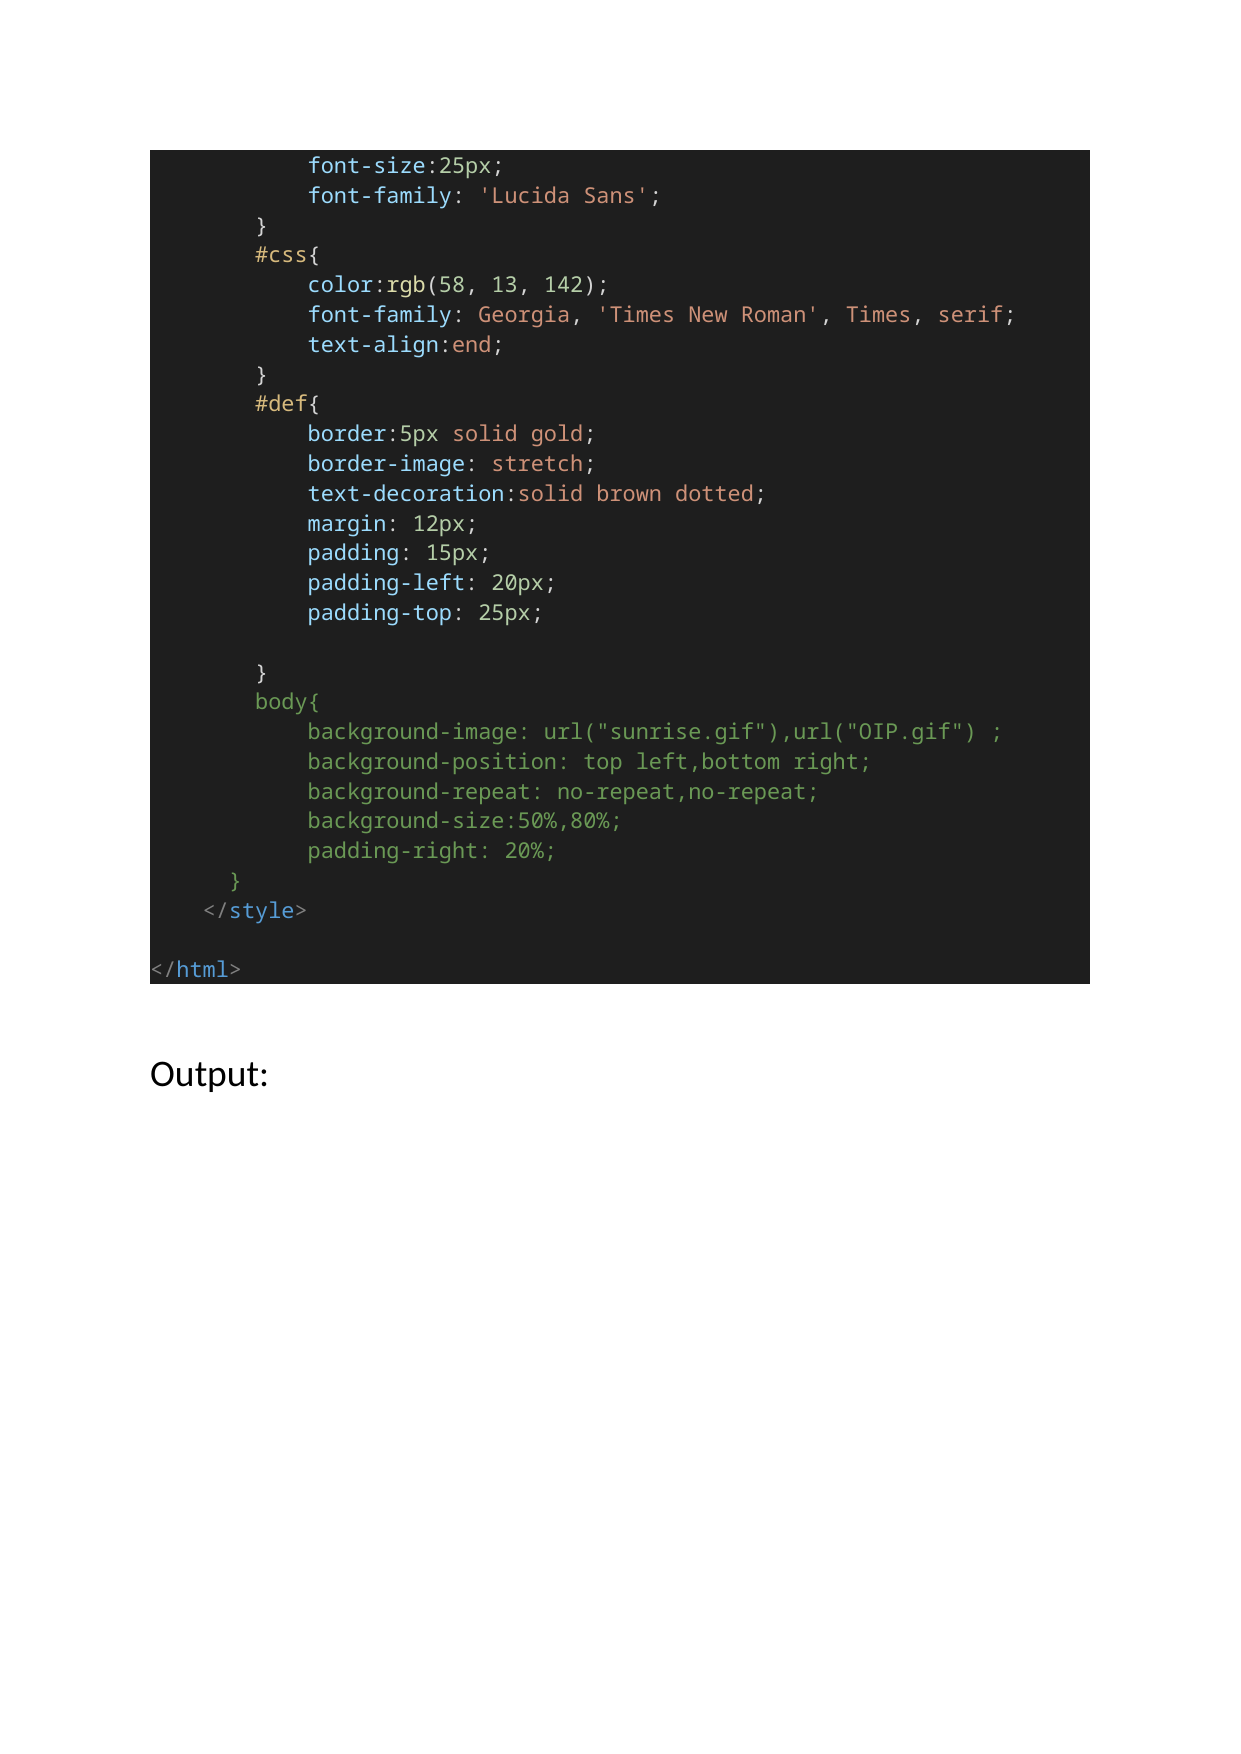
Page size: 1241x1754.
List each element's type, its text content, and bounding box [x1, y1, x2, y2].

text color:rgb(58, 13, 142); [150, 269, 1090, 299]
text text-decoration:solid brown dotted; [150, 478, 1090, 507]
text background-position: top left,bottom right; [150, 746, 1090, 776]
text font-family: Georgia, 'Times New Roman', Times, serif; [150, 299, 1090, 329]
text background-image: url("sunrise.gif"),url("OIP.gif") ; [150, 716, 1090, 746]
text } [150, 358, 1090, 388]
text border-image: stretch; [150, 448, 1090, 478]
text Output: [150, 1050, 1090, 1096]
text } [150, 209, 1090, 239]
text font-family: 'Lucida Sans'; [150, 180, 1090, 209]
text #def{ [150, 388, 1090, 418]
text </style> [150, 895, 1090, 924]
text padding-left: 20px; [150, 567, 1090, 597]
text padding-top: 25px; [150, 597, 1090, 627]
text background-repeat: no-repeat,no-repeat; [150, 776, 1090, 805]
text #css{ [150, 239, 1090, 269]
text padding-right: 20%; [150, 835, 1090, 865]
text border:5px solid gold; [150, 418, 1090, 448]
text font-size:25px; [150, 150, 1090, 180]
text } [150, 865, 1090, 895]
text text-align:end; [150, 329, 1090, 358]
text margin: 12px; [150, 507, 1090, 537]
text background-size:50%,80%; [150, 805, 1090, 835]
text } [150, 656, 1090, 686]
text </html> [150, 954, 1090, 984]
text body{ [150, 686, 1090, 716]
text padding: 15px; [150, 537, 1090, 567]
